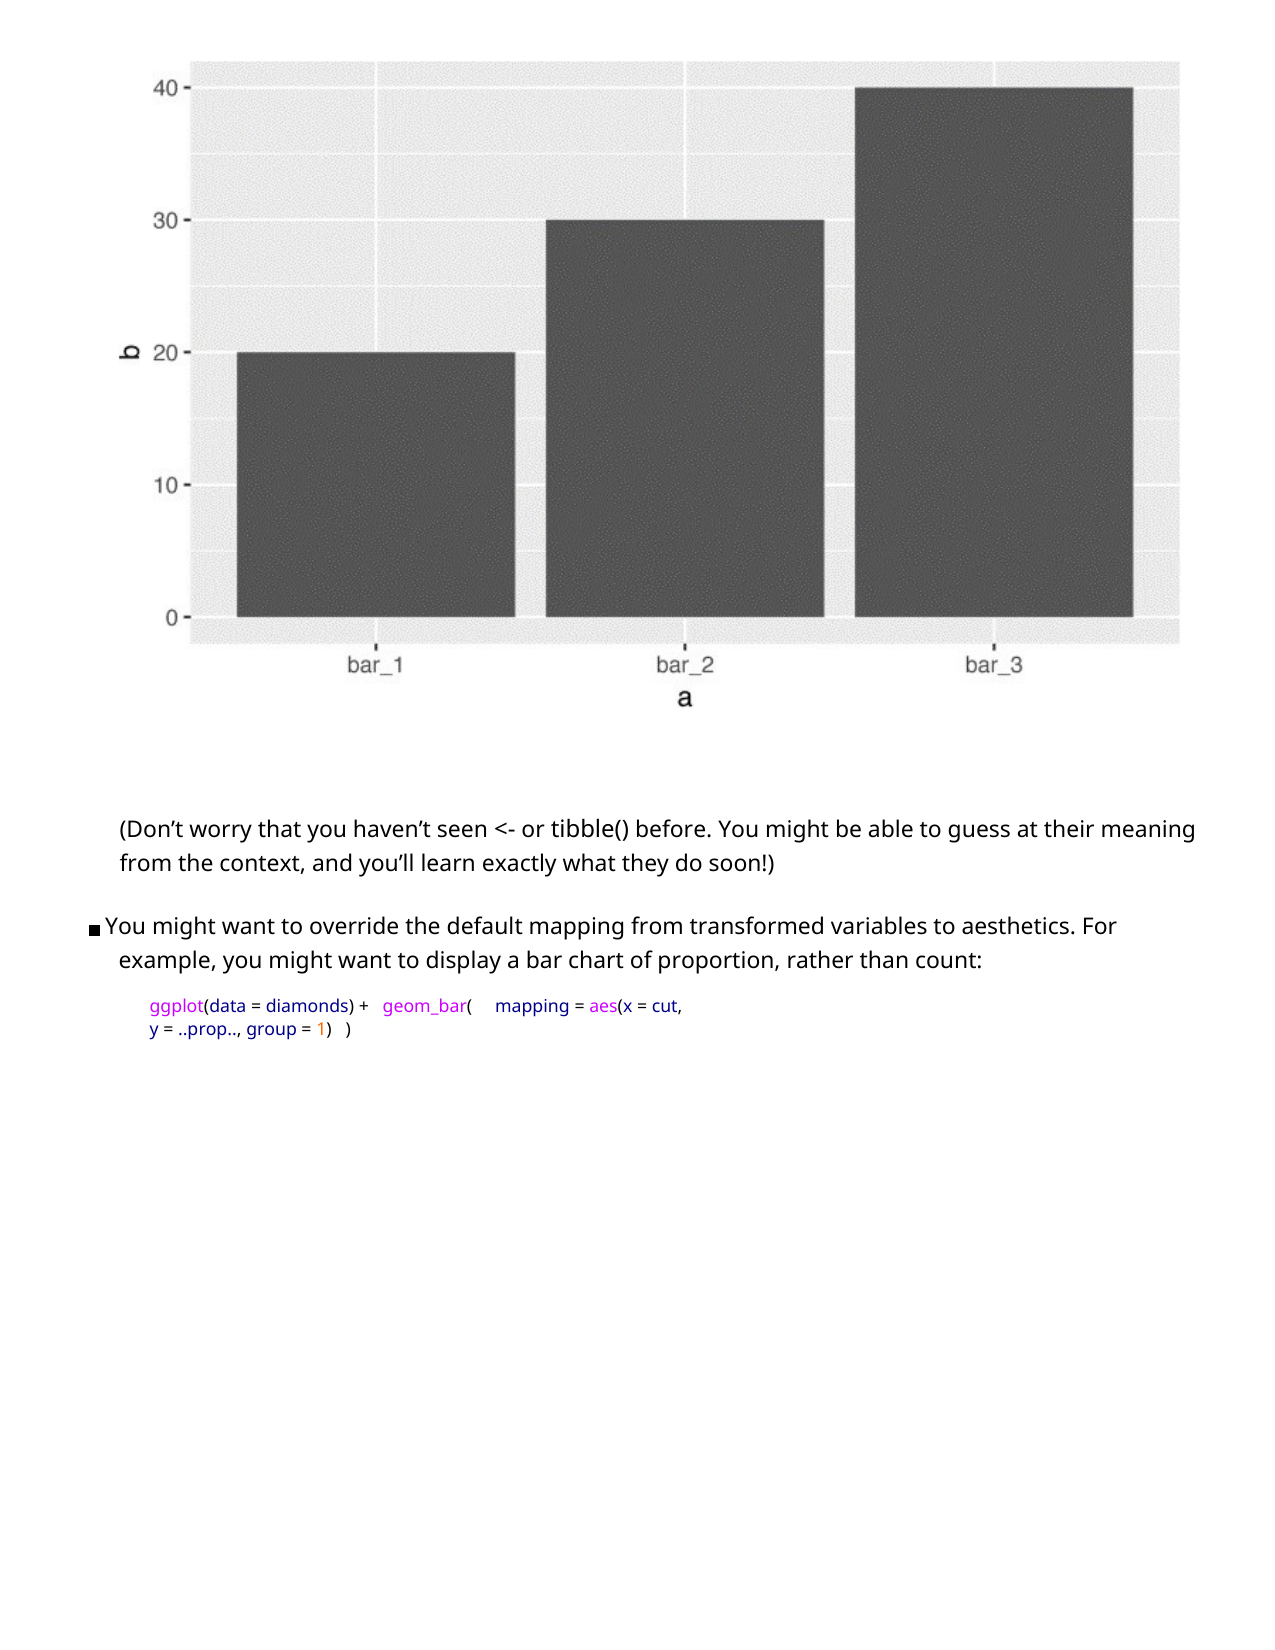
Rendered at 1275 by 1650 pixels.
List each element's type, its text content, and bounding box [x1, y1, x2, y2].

text ggplot(data = diamonds) + geom_bar( mapping = aes(x = cut, y = ..prop.., group = 1) ) [149, 994, 684, 1041]
text You might want to override the default mapping from transformed variables to aesthetics. For example, you might want to display a bar chart of proportion, rather than count: [90, 910, 1214, 975]
text (Don’t worry that you haven’t seen <- or tibble() before. You might be able to guess at their meaning from the context, and you’ll learn exactly what they do soon!) [119, 812, 1214, 878]
picture [118, 61, 1181, 708]
